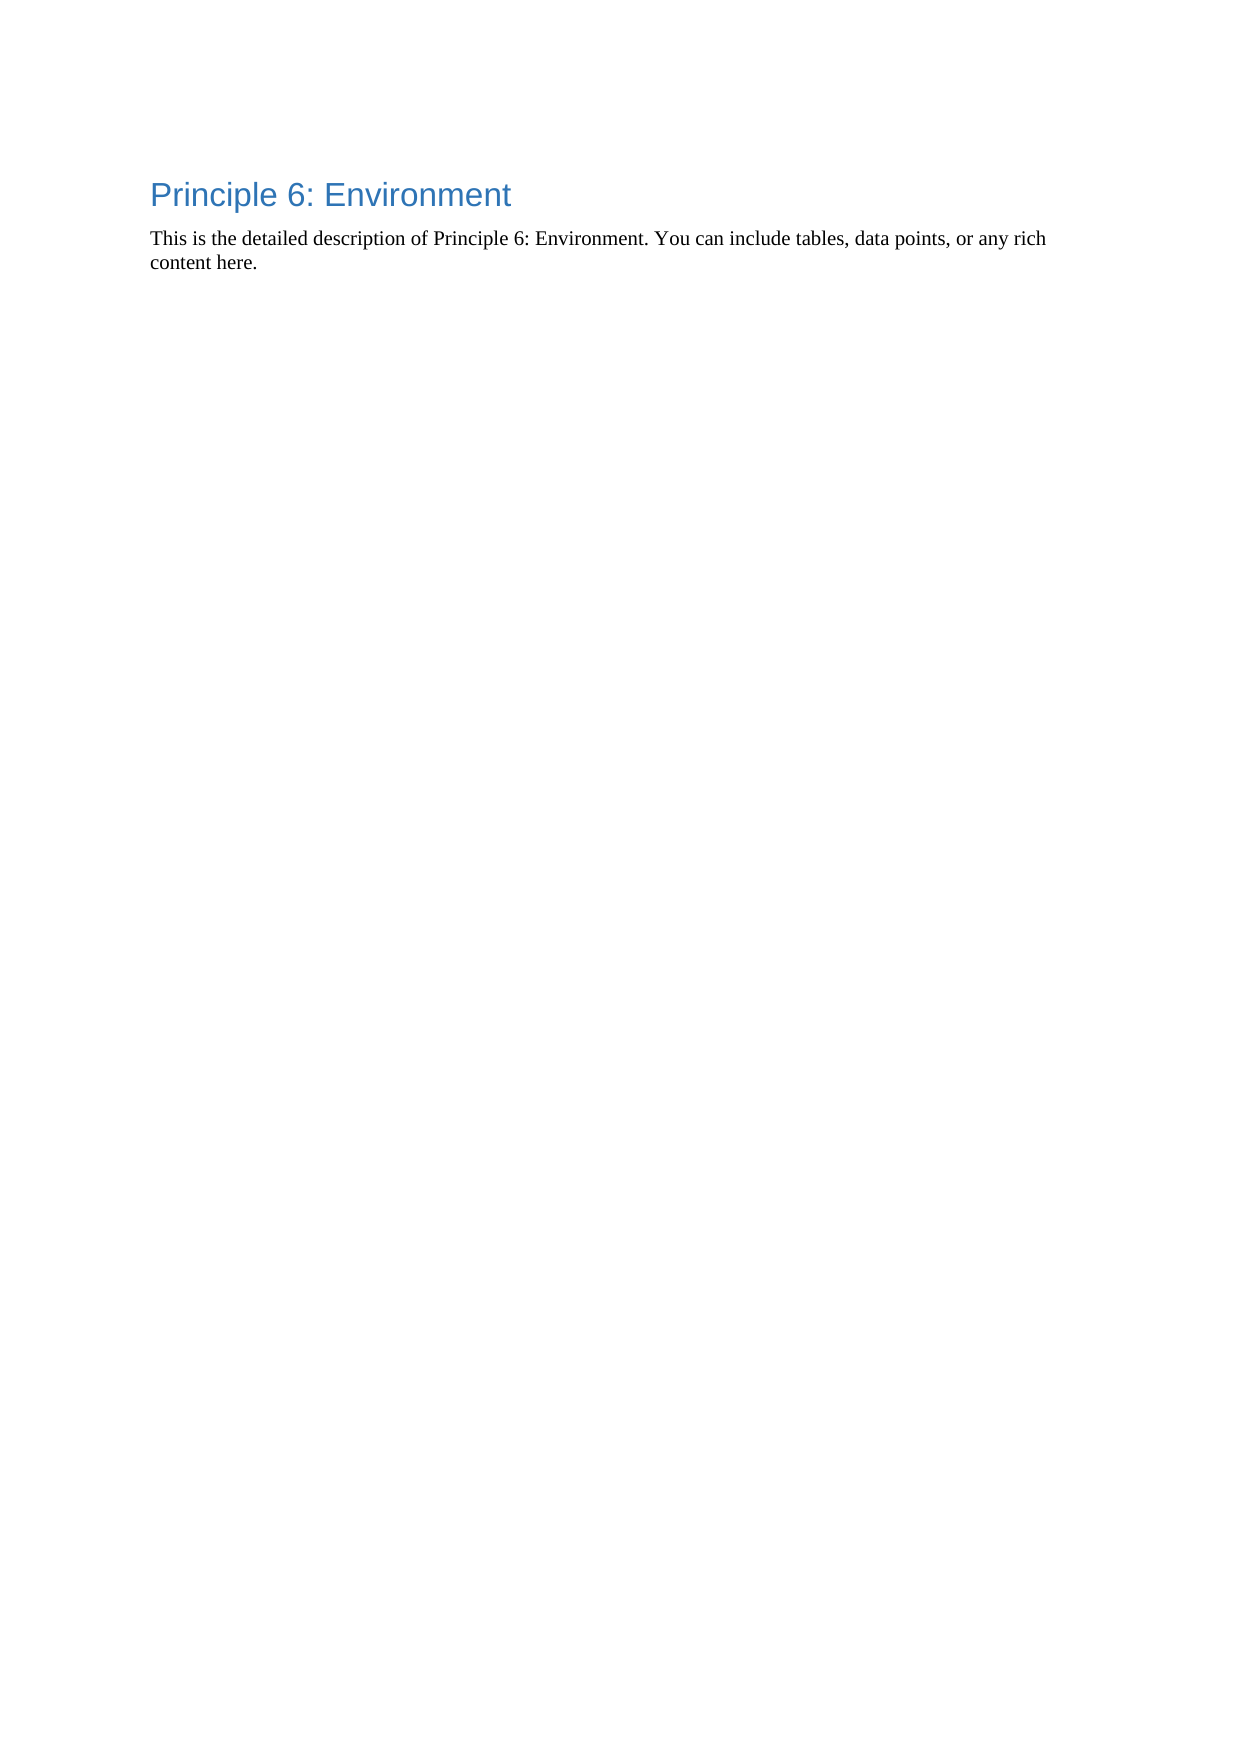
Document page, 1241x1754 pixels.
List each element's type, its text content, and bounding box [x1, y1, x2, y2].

text This is the detailed description of Principle 6: Environment. You can include tables, data points, or any rich content here. [150, 226, 1090, 274]
subtitle Principle 6: Environment [150, 175, 1090, 213]
